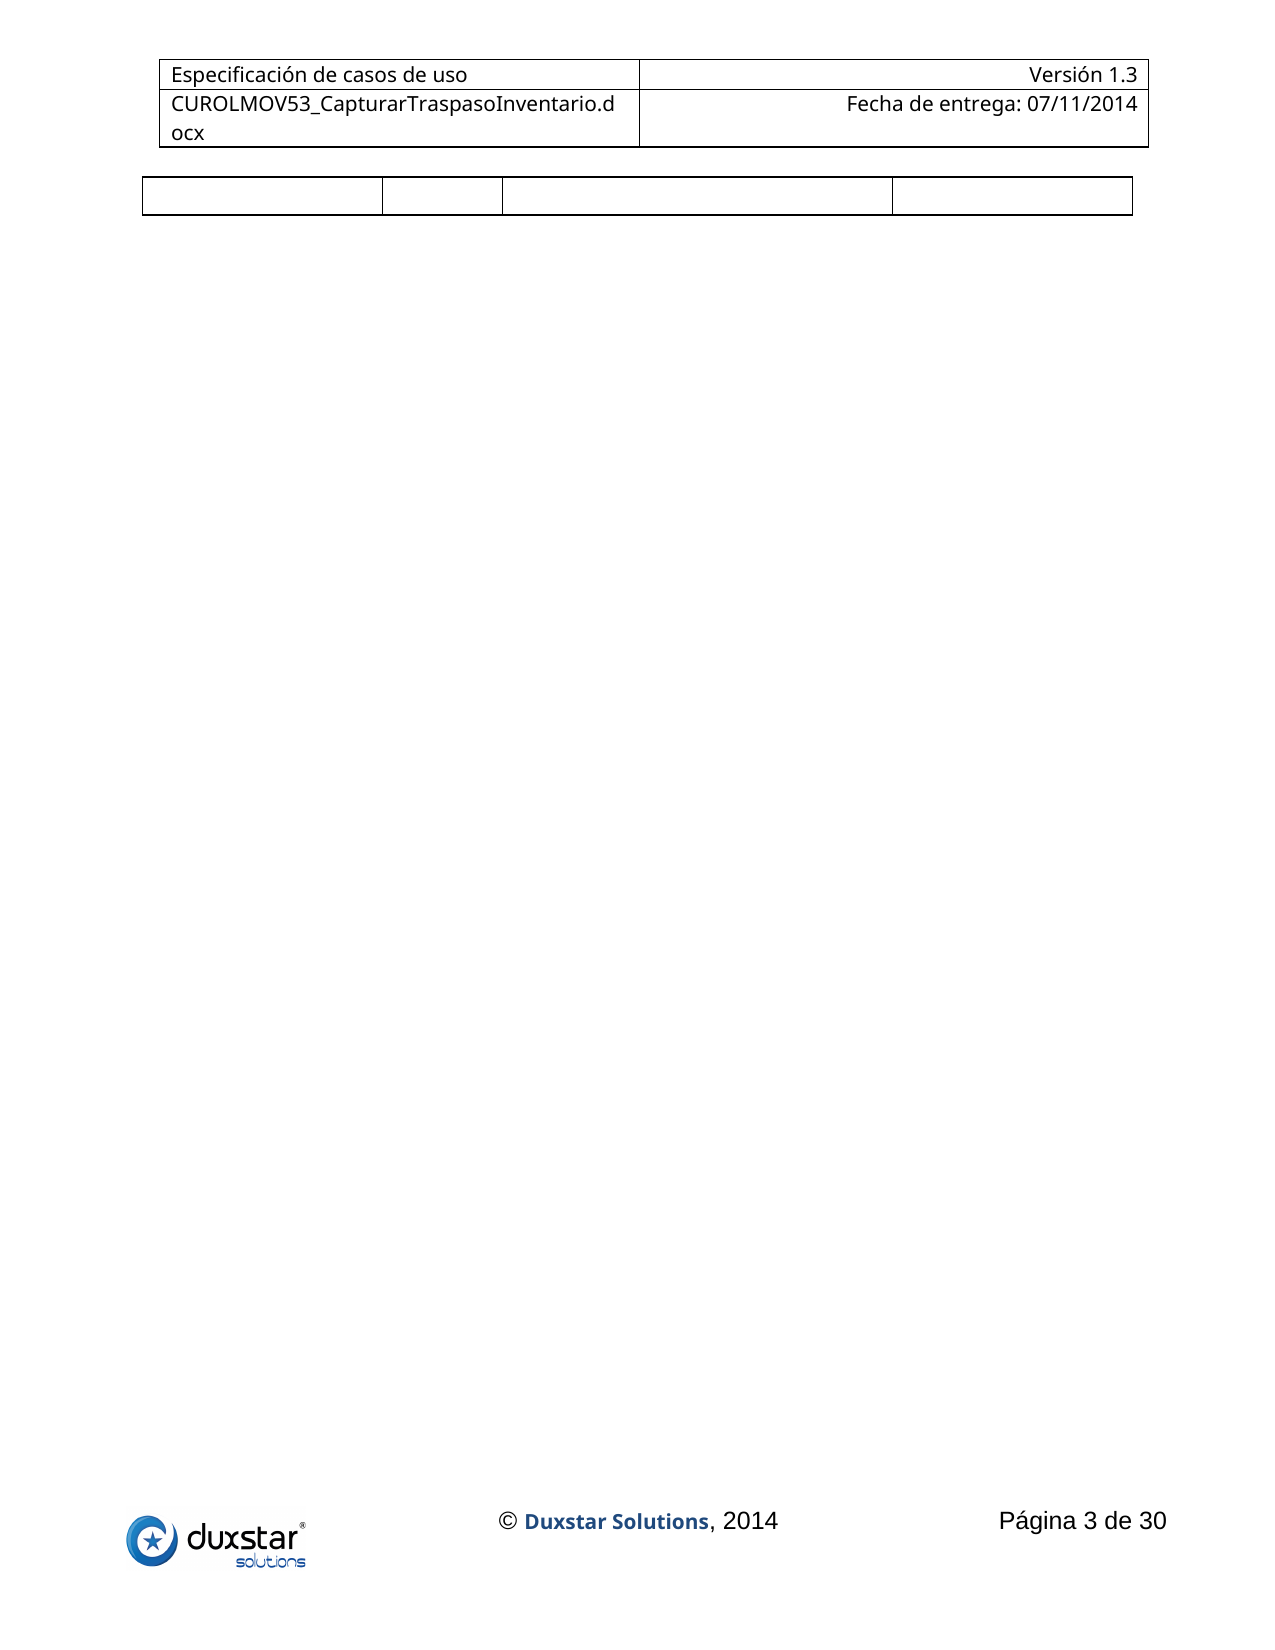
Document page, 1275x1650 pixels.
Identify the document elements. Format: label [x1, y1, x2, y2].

table_cell [143, 178, 382, 214]
table_cell [383, 178, 502, 214]
table_cell [893, 178, 1132, 214]
table_cell [503, 178, 892, 214]
picture [126, 1506, 306, 1571]
